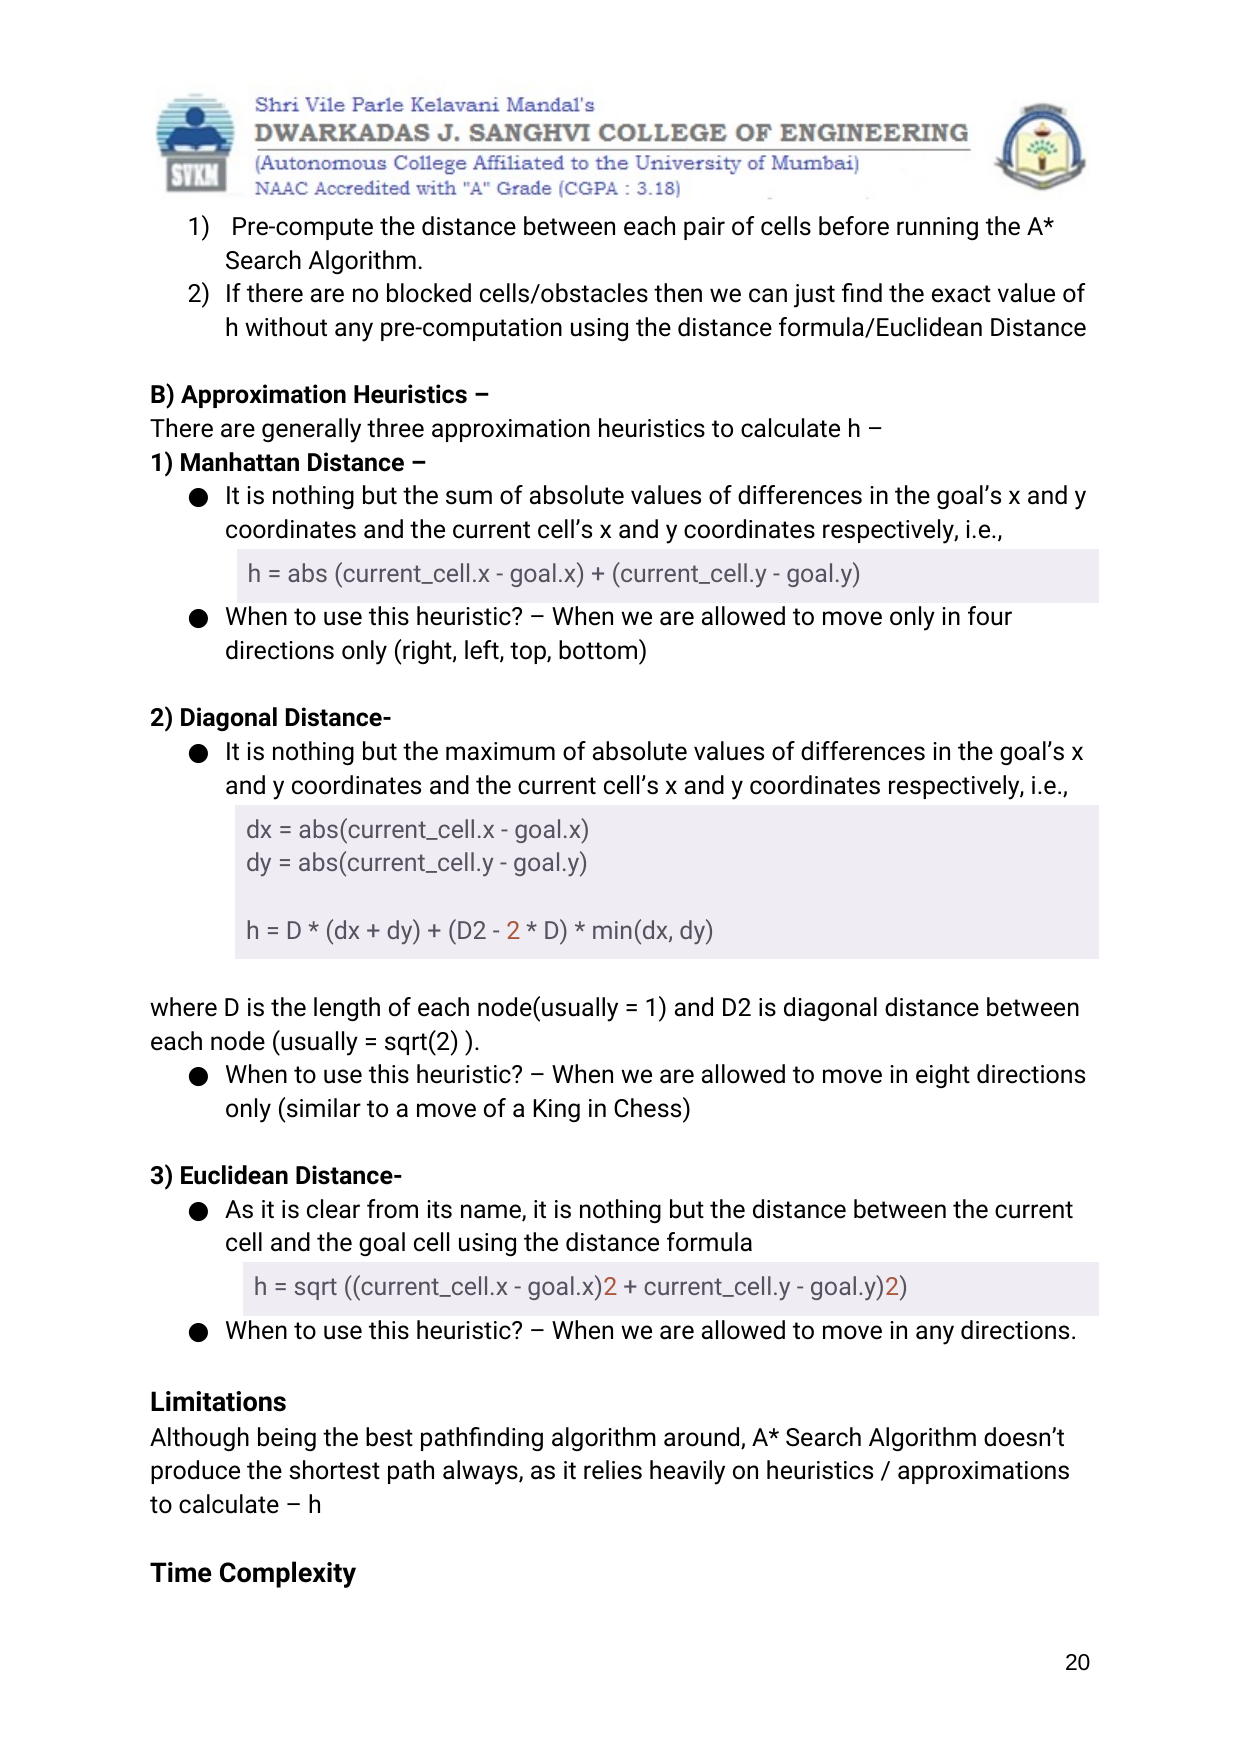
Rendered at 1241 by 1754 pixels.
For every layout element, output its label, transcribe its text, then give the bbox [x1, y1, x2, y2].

list If there are no blocked cells/obstacles then we can just find the exact value of h without any pre-computation using the distance formula/Euclidean Distance [187, 279, 1090, 342]
list It is nothing but the sum of absolute values of differences in the goal’s x and y coordinates and the current cell’s x and y coordinates respectively, i.e., [187, 481, 1090, 544]
table_header dx = abs(current_cell.x - goal.x) dy = abs(current_cell.y - goal.y) h = D * (dx + dy) + (D2 - 2 * D) * min(dx, dy) [235, 805, 1099, 959]
text There are generally three approximation heuristics to calculate h – [150, 414, 1090, 443]
text Although being the best pathfinding algorithm around, A* Search Algorithm doesn’t produce the shortest path always, as it relies heavily on heuristics / approximations to calculate – h [150, 1423, 1090, 1519]
text Time Complexity [150, 1557, 1090, 1589]
table_header h = sqrt ((current_cell.x - goal.x)2 + current_cell.y - goal.y)2) [243, 1262, 1099, 1316]
list Pre-compute the distance between each pair of cells before running the A* Search Algorithm. [187, 212, 1090, 275]
text where D is the length of each node(usually = 1) and D2 is diagonal distance between each node (usually = sqrt(2) ). [150, 993, 1090, 1056]
text 2) Diagonal Distance- [150, 703, 1090, 733]
picture [150, 75, 1091, 209]
list When to use this heuristic? – When we are allowed to move only in four directions only (right, left, top, bottom) [187, 603, 1090, 666]
list When to use this heuristic? – When we are allowed to move in any directions. [187, 1316, 1090, 1345]
text B) Approximation Heuristics – [150, 380, 1090, 410]
list It is nothing but the maximum of absolute values of differences in the goal’s x and y coordinates and the current cell’s x and y coordinates respectively, i.e., [187, 737, 1090, 800]
text 3) Euclidean Distance- [150, 1161, 1090, 1191]
text 1) Manhattan Distance – [150, 448, 1090, 477]
list When to use this heuristic? – When we are allowed to move in eight directions only (similar to a move of a King in Chess) [187, 1060, 1090, 1123]
text Limitations [150, 1386, 1090, 1418]
table_header h = abs (current_cell.x - goal.x) + (current_cell.y - goal.y) [237, 549, 1099, 603]
list As it is clear from its name, it is nothing but the distance between the current cell and the goal cell using the distance formula [187, 1195, 1090, 1258]
